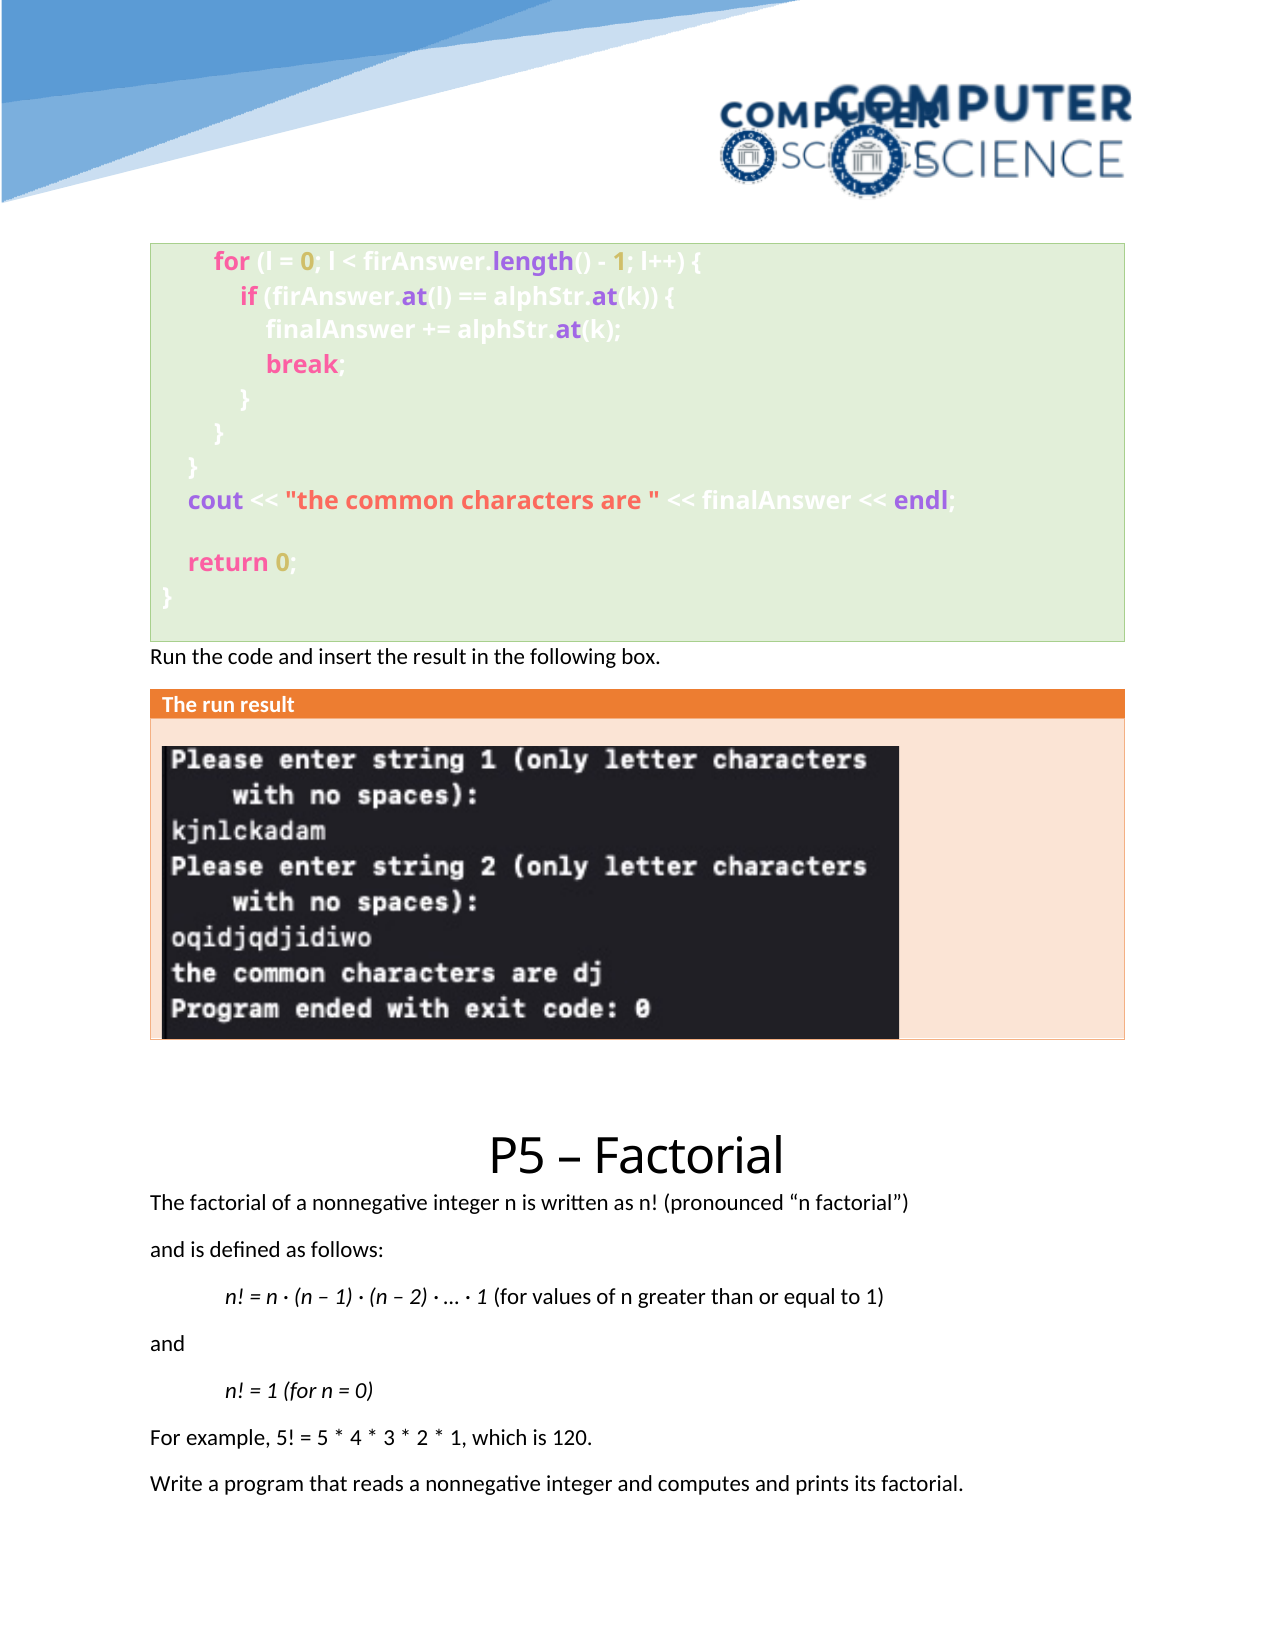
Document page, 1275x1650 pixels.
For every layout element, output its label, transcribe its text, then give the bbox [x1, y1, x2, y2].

text and is defined as follows: [150, 1235, 1125, 1263]
table_header The run result [151, 690, 1124, 718]
text The factorial of a nonnegative integer n is written as n! (pronounced “n factorial”) [150, 1188, 1125, 1216]
text Write a program that reads a nonnegative integer and computes and prints its factorial. [150, 1469, 1125, 1497]
text For example, 5! = 5 * 4 * 3 * 2 * 1, which is 120. [150, 1423, 1125, 1451]
table_cell [151, 719, 1124, 1038]
text n! = 1 (for n = 0) [150, 1376, 1125, 1404]
subtitle P5 – Factorial [150, 1120, 1125, 1188]
picture [161, 746, 900, 1039]
text n! = n · (n – 1) · (n – 2) · … · 1 (for values of n greater than or equal to 1) [150, 1282, 1125, 1310]
picture [0, 0, 1275, 225]
text Run the code and insert the result in the following box. [150, 642, 1125, 670]
text and [150, 1329, 1125, 1357]
